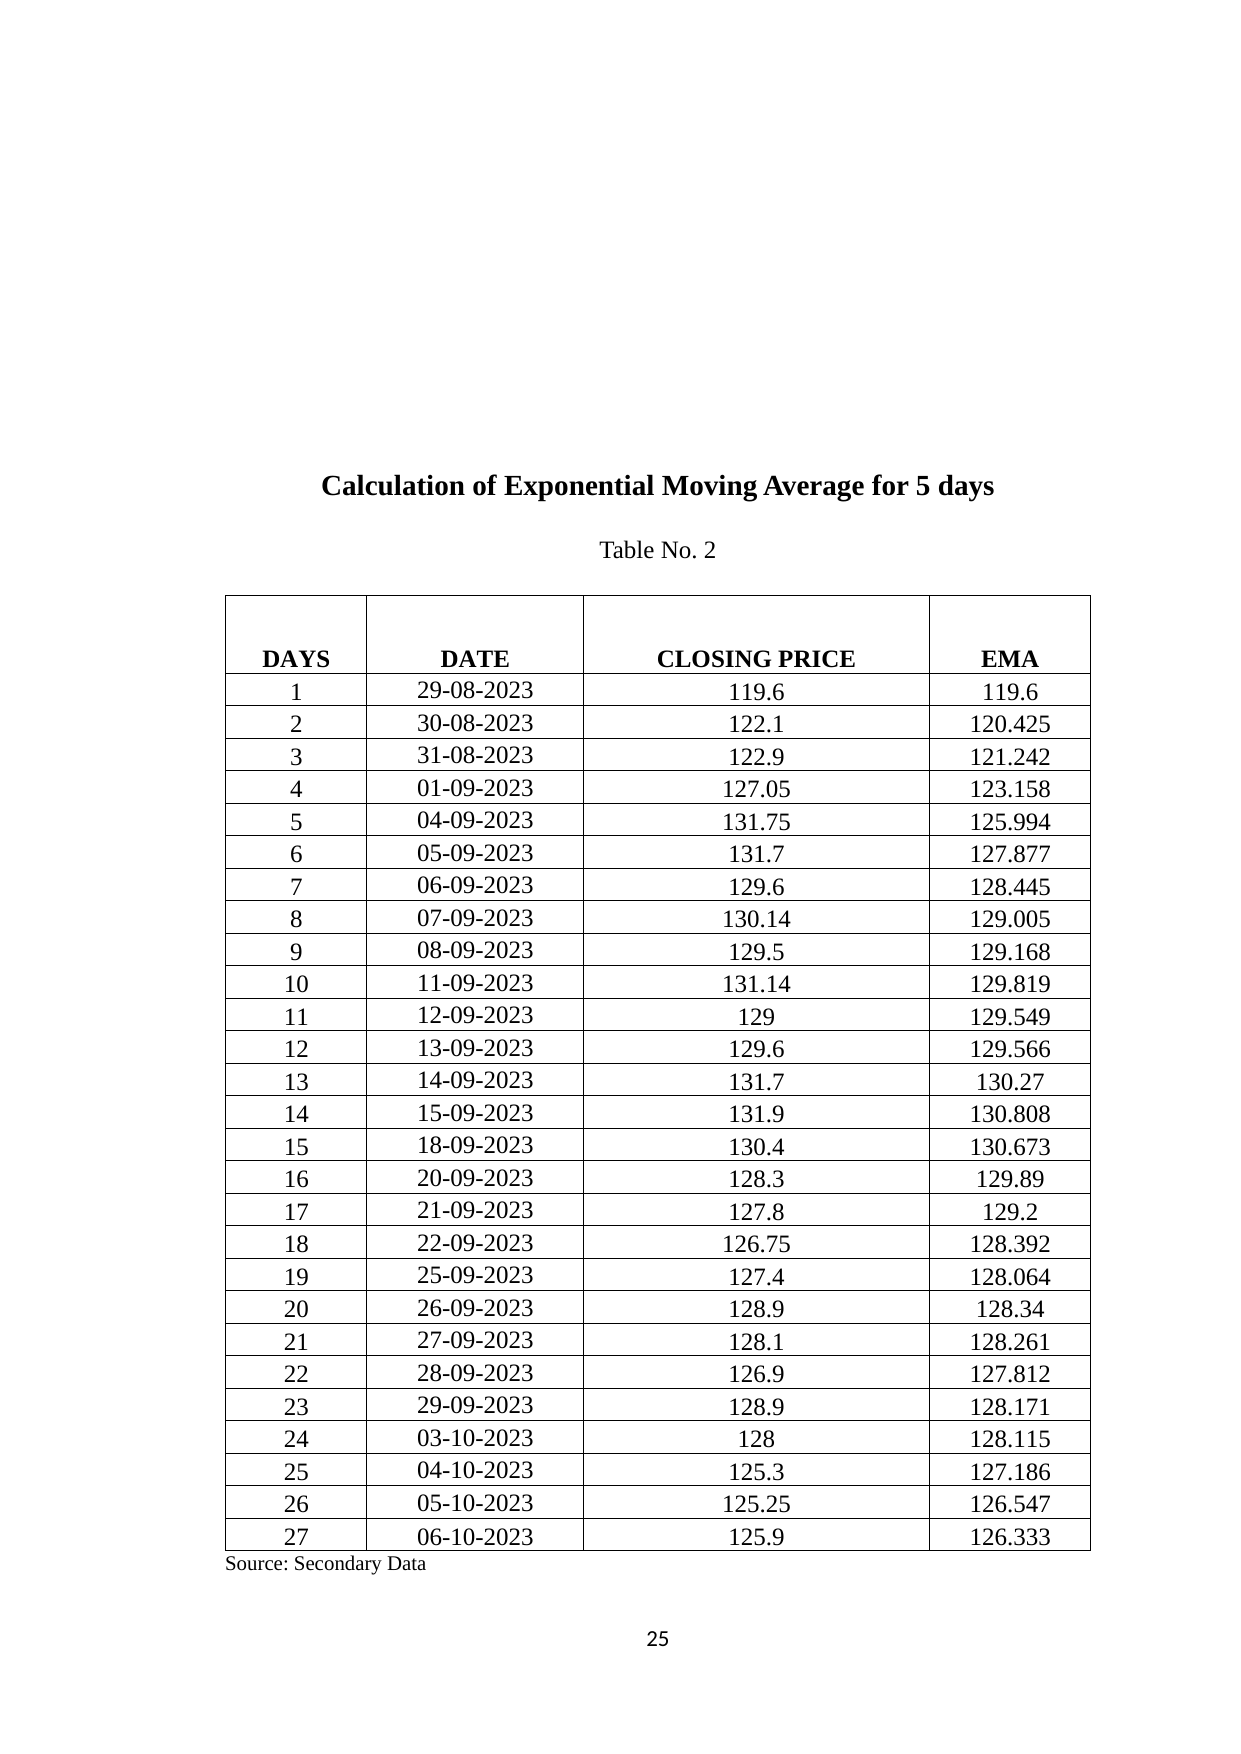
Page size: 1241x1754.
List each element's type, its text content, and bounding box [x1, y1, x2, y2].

table_cell 129.2 [930, 1194, 1090, 1225]
table_cell 129.5 [584, 934, 929, 965]
table_cell 127.8 [584, 1194, 929, 1225]
table_cell 22 [226, 1356, 366, 1388]
table_cell 127.186 [930, 1454, 1090, 1485]
table_cell 01-09-2023 [367, 771, 583, 803]
table_cell 127.877 [930, 836, 1090, 868]
table_cell 05-09-2023 [367, 836, 583, 868]
table_cell 11-09-2023 [367, 966, 583, 998]
table_cell 128.3 [584, 1161, 929, 1193]
table_cell 129.005 [930, 901, 1090, 933]
table_cell 8 [226, 901, 366, 933]
table_cell 28-09-2023 [367, 1356, 583, 1388]
table_cell 131.7 [584, 836, 929, 868]
table_cell 10 [226, 966, 366, 998]
table_cell 19 [226, 1259, 366, 1290]
table_cell 128 [584, 1421, 929, 1453]
list Source: Secondary Data [225, 1551, 1090, 1575]
table_cell 129.168 [930, 934, 1090, 965]
table_cell 126.547 [930, 1486, 1090, 1518]
table_cell 21 [226, 1324, 366, 1355]
table_cell 128.34 [930, 1291, 1090, 1323]
table_cell 2 [226, 706, 366, 738]
table_header DAYS [226, 596, 366, 673]
table_cell 130.27 [930, 1064, 1090, 1095]
text Calculation of Exponential Moving Average for 5 days [225, 468, 1090, 502]
table_cell 14-09-2023 [367, 1064, 583, 1095]
table_cell 07-09-2023 [367, 901, 583, 933]
table_cell 15-09-2023 [367, 1096, 583, 1128]
table_cell 3 [226, 739, 366, 770]
table_cell 5 [226, 804, 366, 835]
table_cell 123.158 [930, 771, 1090, 803]
table_cell 29-09-2023 [367, 1389, 583, 1420]
table_cell 128.9 [584, 1291, 929, 1323]
table_cell 08-09-2023 [367, 934, 583, 965]
table_cell 6 [226, 836, 366, 868]
table_cell 26-09-2023 [367, 1291, 583, 1323]
table_cell 29-08-2023 [367, 674, 583, 705]
table_cell 128.064 [930, 1259, 1090, 1290]
table_cell 04-09-2023 [367, 804, 583, 835]
table_cell 120.425 [930, 706, 1090, 738]
table_cell 14 [226, 1096, 366, 1128]
table_cell 128.392 [930, 1226, 1090, 1258]
table_cell 22-09-2023 [367, 1226, 583, 1258]
table_cell 17 [226, 1194, 366, 1225]
table_cell 03-10-2023 [367, 1421, 583, 1453]
table_cell 25 [226, 1454, 366, 1485]
table_cell 129.6 [584, 869, 929, 900]
table_cell 130.4 [584, 1129, 929, 1160]
table_cell 125.25 [584, 1486, 929, 1518]
table_cell 130.673 [930, 1129, 1090, 1160]
table_cell 06-09-2023 [367, 869, 583, 900]
table_cell 18-09-2023 [367, 1129, 583, 1160]
table_cell 130.14 [584, 901, 929, 933]
table_cell 122.1 [584, 706, 929, 738]
table_cell 23 [226, 1389, 366, 1420]
table_cell 131.9 [584, 1096, 929, 1128]
text Table No. 2 [225, 536, 1090, 564]
table_cell 12 [226, 1031, 366, 1063]
table_cell 125.9 [584, 1519, 929, 1550]
table_cell 9 [226, 934, 366, 965]
table_cell 128.445 [930, 869, 1090, 900]
table_cell 25-09-2023 [367, 1259, 583, 1290]
table_cell 11 [226, 999, 366, 1030]
table_cell 12-09-2023 [367, 999, 583, 1030]
table_cell 127.4 [584, 1259, 929, 1290]
table_cell 125.994 [930, 804, 1090, 835]
table_header CLOSING PRICE [584, 596, 929, 673]
table_cell 131.75 [584, 804, 929, 835]
table_cell 128.1 [584, 1324, 929, 1355]
table_cell 128.171 [930, 1389, 1090, 1420]
table_cell 128.261 [930, 1324, 1090, 1355]
table_cell 30-08-2023 [367, 706, 583, 738]
table_cell 119.6 [584, 674, 929, 705]
table_cell 126.333 [930, 1519, 1090, 1550]
table_cell 31-08-2023 [367, 739, 583, 770]
table_cell 15 [226, 1129, 366, 1160]
table_cell 128.9 [584, 1389, 929, 1420]
table_cell 129.6 [584, 1031, 929, 1063]
table_cell 7 [226, 869, 366, 900]
table_cell 125.3 [584, 1454, 929, 1485]
table_cell 24 [226, 1421, 366, 1453]
table_cell 13 [226, 1064, 366, 1095]
table_cell 4 [226, 771, 366, 803]
table_cell 04-10-2023 [367, 1454, 583, 1485]
table_cell 127.812 [930, 1356, 1090, 1388]
table_cell 131.14 [584, 966, 929, 998]
table_cell 131.7 [584, 1064, 929, 1095]
table_cell 20-09-2023 [367, 1161, 583, 1193]
table_header EMA [930, 596, 1090, 673]
table_cell 126.9 [584, 1356, 929, 1388]
table_cell 129 [584, 999, 929, 1030]
table_cell 130.808 [930, 1096, 1090, 1128]
table_cell 128.115 [930, 1421, 1090, 1453]
table_cell 21-09-2023 [367, 1194, 583, 1225]
table_cell 129.89 [930, 1161, 1090, 1193]
table_cell 1 [226, 674, 366, 705]
table_cell 26 [226, 1486, 366, 1518]
table_cell 119.6 [930, 674, 1090, 705]
table_cell 05-10-2023 [367, 1486, 583, 1518]
table_cell 27-09-2023 [367, 1324, 583, 1355]
table_cell 121.242 [930, 739, 1090, 770]
table_cell 06-10-2023 [367, 1519, 583, 1550]
table_cell 127.05 [584, 771, 929, 803]
table_header DATE [367, 596, 583, 673]
table_cell 13-09-2023 [367, 1031, 583, 1063]
table_cell 16 [226, 1161, 366, 1193]
table_cell 20 [226, 1291, 366, 1323]
table_cell 129.549 [930, 999, 1090, 1030]
table_cell 129.566 [930, 1031, 1090, 1063]
table_cell 122.9 [584, 739, 929, 770]
table_cell 18 [226, 1226, 366, 1258]
table_cell 27 [226, 1519, 366, 1550]
table_cell 129.819 [930, 966, 1090, 998]
table_cell 126.75 [584, 1226, 929, 1258]
